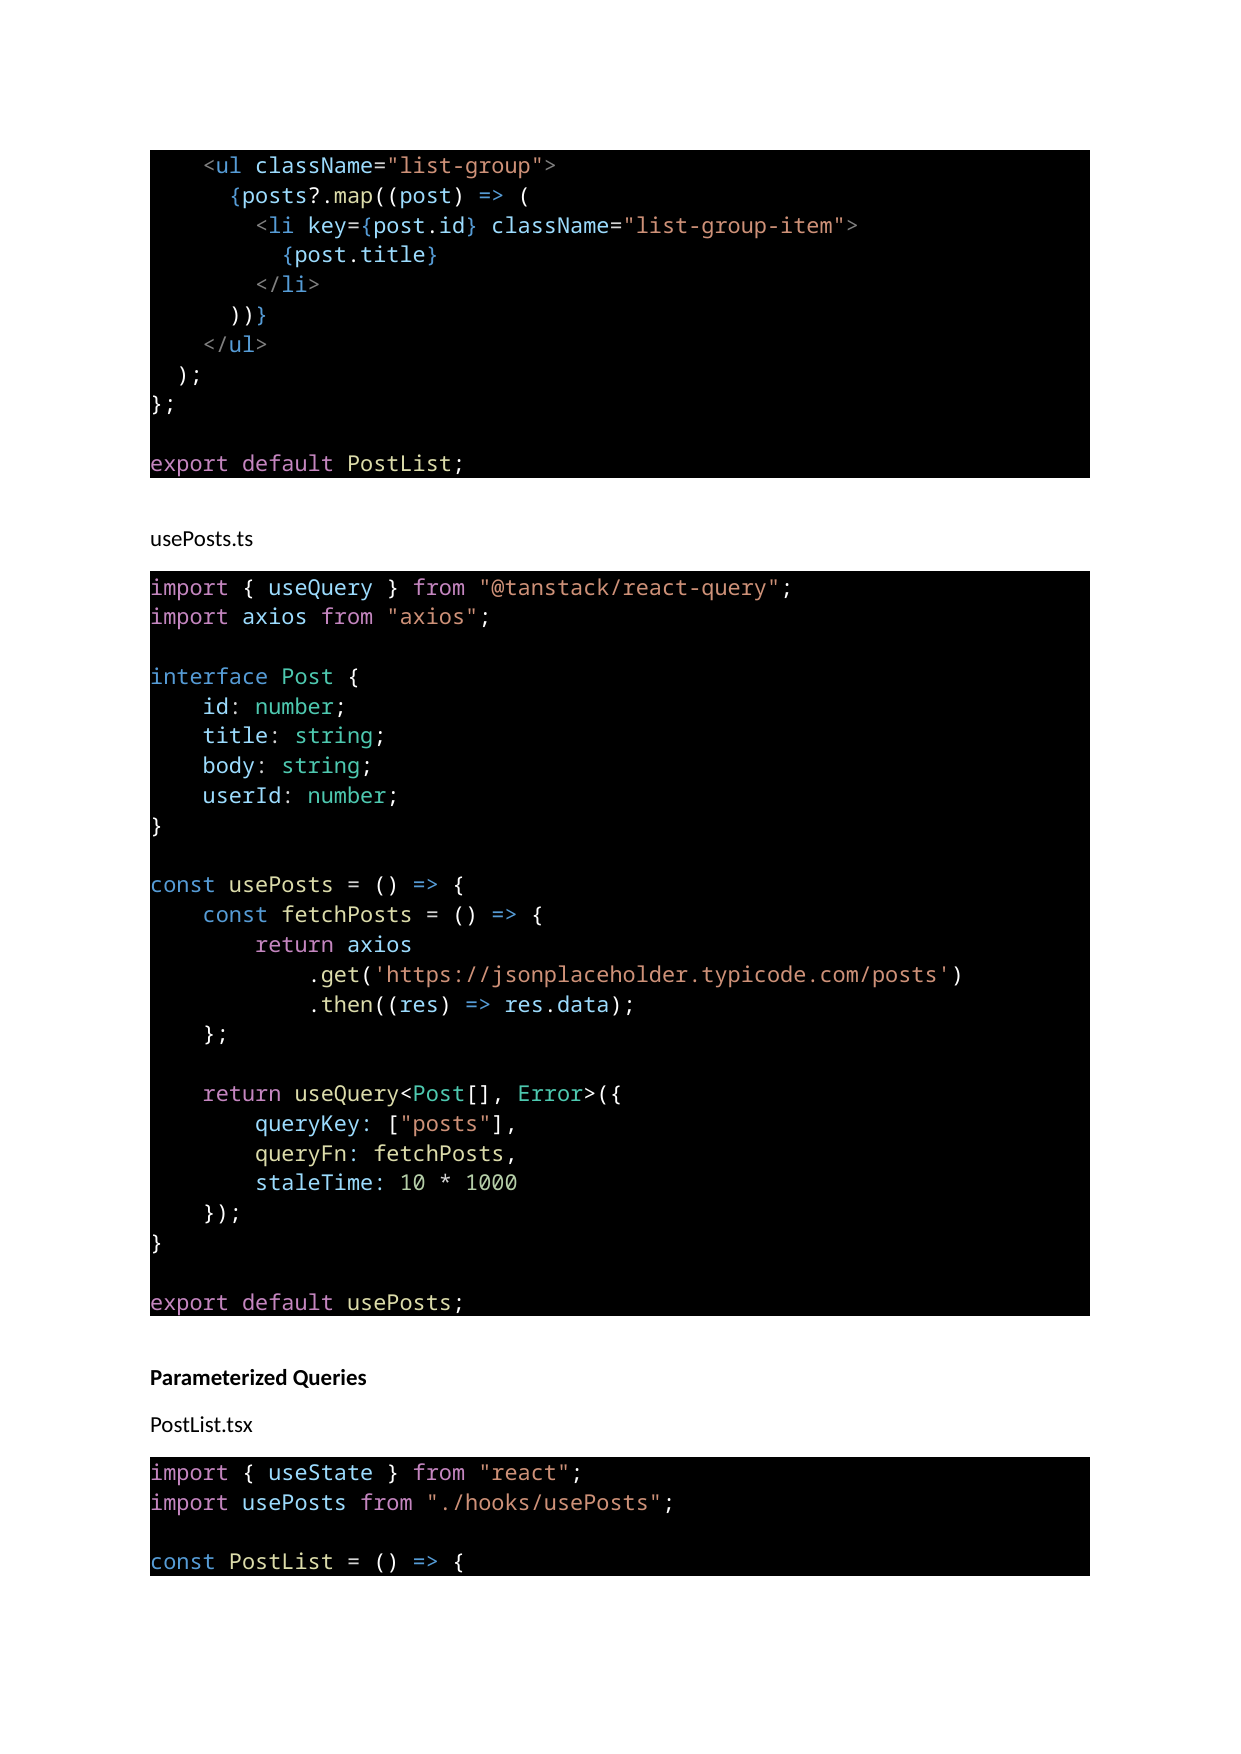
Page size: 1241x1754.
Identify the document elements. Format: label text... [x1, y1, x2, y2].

text </li> [150, 269, 1090, 299]
text {posts?.map((post) => ( [150, 180, 1090, 209]
text export default usePosts; [150, 1286, 1090, 1316]
text }); [150, 1197, 1090, 1227]
text }; [150, 1018, 1090, 1048]
text PostList.tsx [150, 1410, 1090, 1438]
text import { useQuery } from "@tanstack/react-query"; [150, 571, 1090, 601]
text } [150, 1227, 1090, 1257]
text {post.title} [150, 239, 1090, 269]
text const fetchPosts = () => { [150, 899, 1090, 929]
text usePosts.ts [150, 524, 1090, 553]
text <ul className="list-group"> [150, 150, 1090, 180]
text id: number; [150, 691, 1090, 720]
text return axios [150, 929, 1090, 959]
text Parameterized Queries [150, 1363, 1090, 1391]
text interface Post { [150, 661, 1090, 691]
text import usePosts from "./hooks/usePosts"; [150, 1487, 1090, 1516]
text queryKey: ["posts"], [150, 1108, 1090, 1137]
text } [150, 810, 1090, 839]
text <li key={post.id} className="list-group-item"> [150, 209, 1090, 239]
text export default PostList; [150, 448, 1090, 478]
text staleTime: 10 * 1000 [150, 1167, 1090, 1197]
text const usePosts = () => { [150, 869, 1090, 899]
text return useQuery<Post[], Error>({ [150, 1078, 1090, 1108]
text const PostList = () => { [150, 1546, 1090, 1576]
text body: string; [150, 750, 1090, 780]
text userId: number; [150, 780, 1090, 810]
text </ul> [150, 329, 1090, 358]
text queryFn: fetchPosts, [150, 1137, 1090, 1167]
text }; [150, 388, 1090, 418]
text .get('https://jsonplaceholder.typicode.com/posts') [150, 959, 1090, 988]
text import axios from "axios"; [150, 601, 1090, 631]
text .then((res) => res.data); [150, 988, 1090, 1018]
text ))} [150, 299, 1090, 329]
text import { useState } from "react"; [150, 1457, 1090, 1487]
text ); [150, 358, 1090, 388]
text title: string; [150, 720, 1090, 750]
